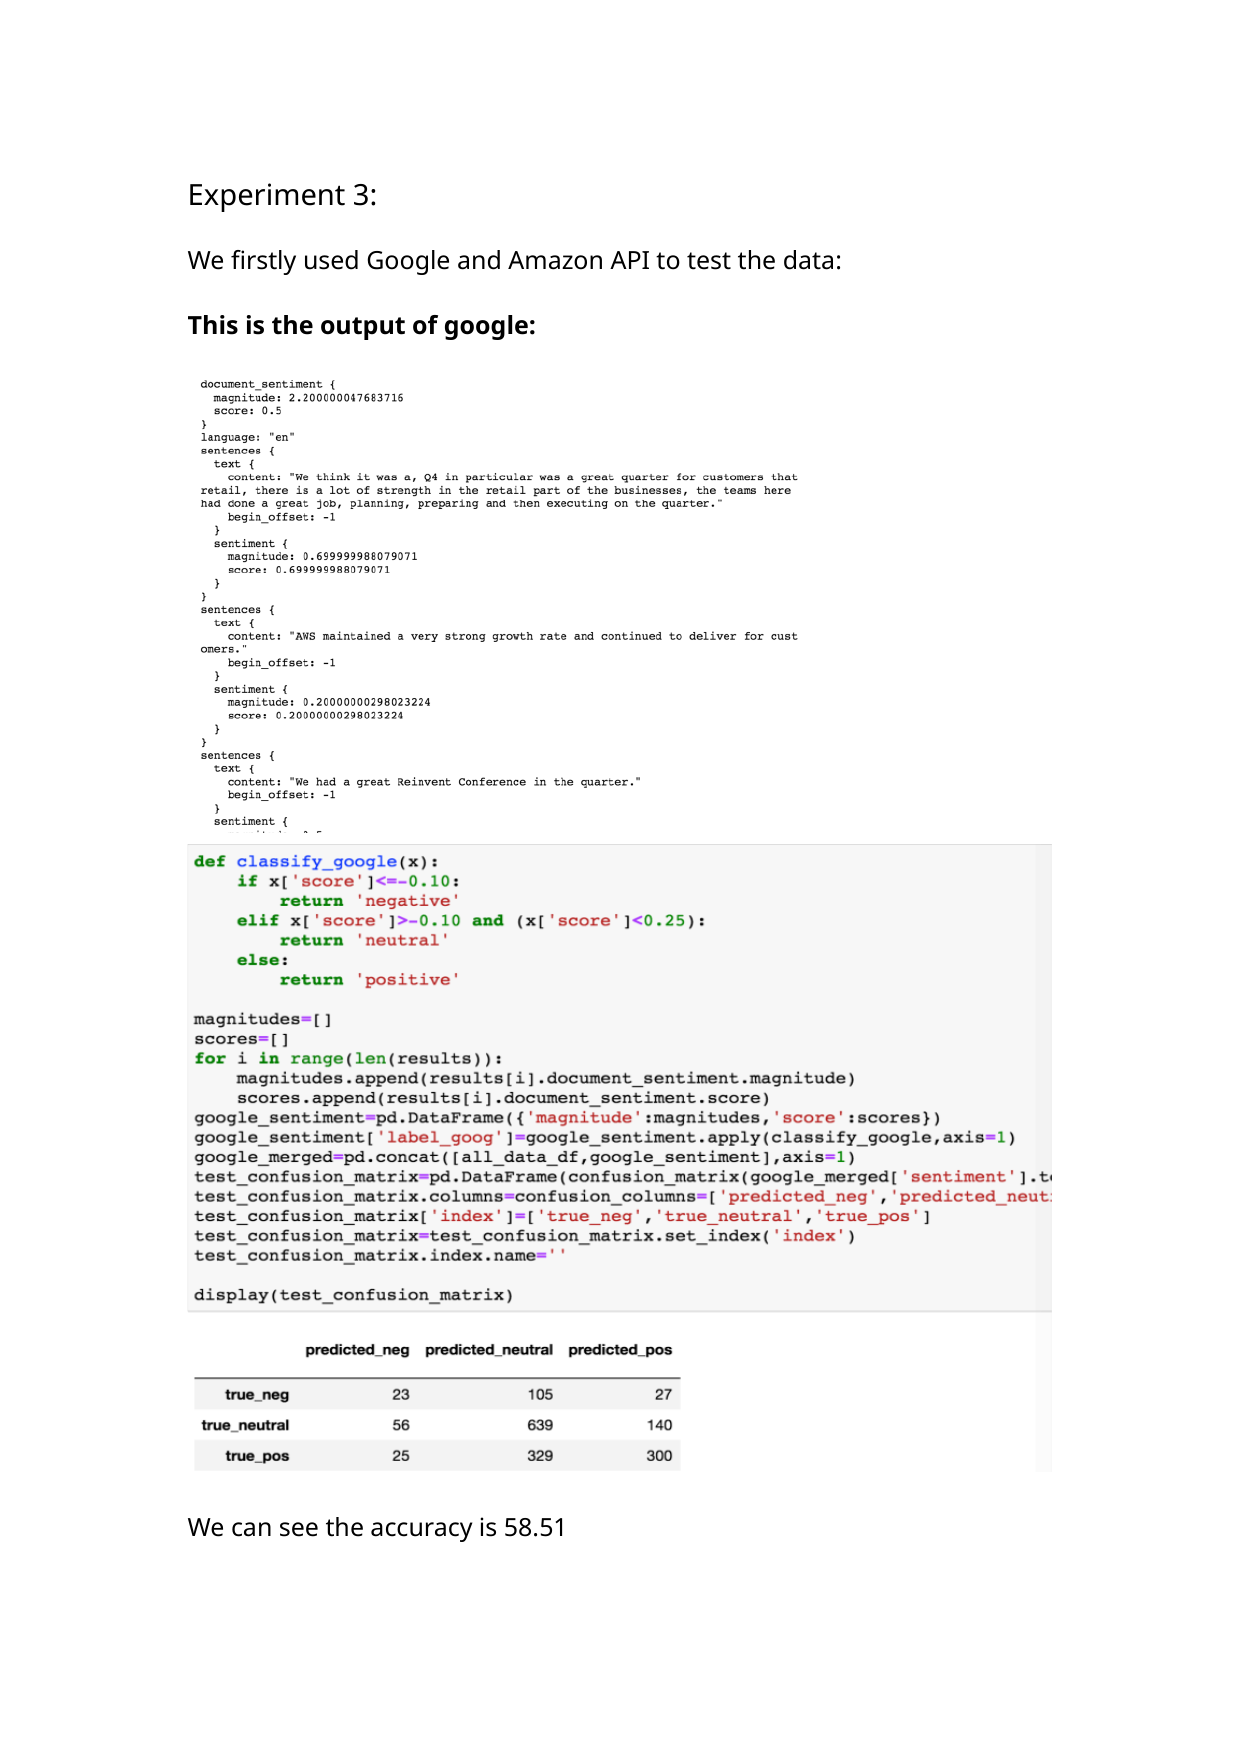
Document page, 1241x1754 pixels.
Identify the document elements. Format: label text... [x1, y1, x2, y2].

text We can see the accuracy is 58.51 [187, 1494, 1053, 1559]
picture [187, 844, 1053, 1472]
text Experiment 3: We firstly used Google and Amazon API to test the data: This is the output of google: [187, 162, 1053, 357]
picture [187, 357, 986, 838]
